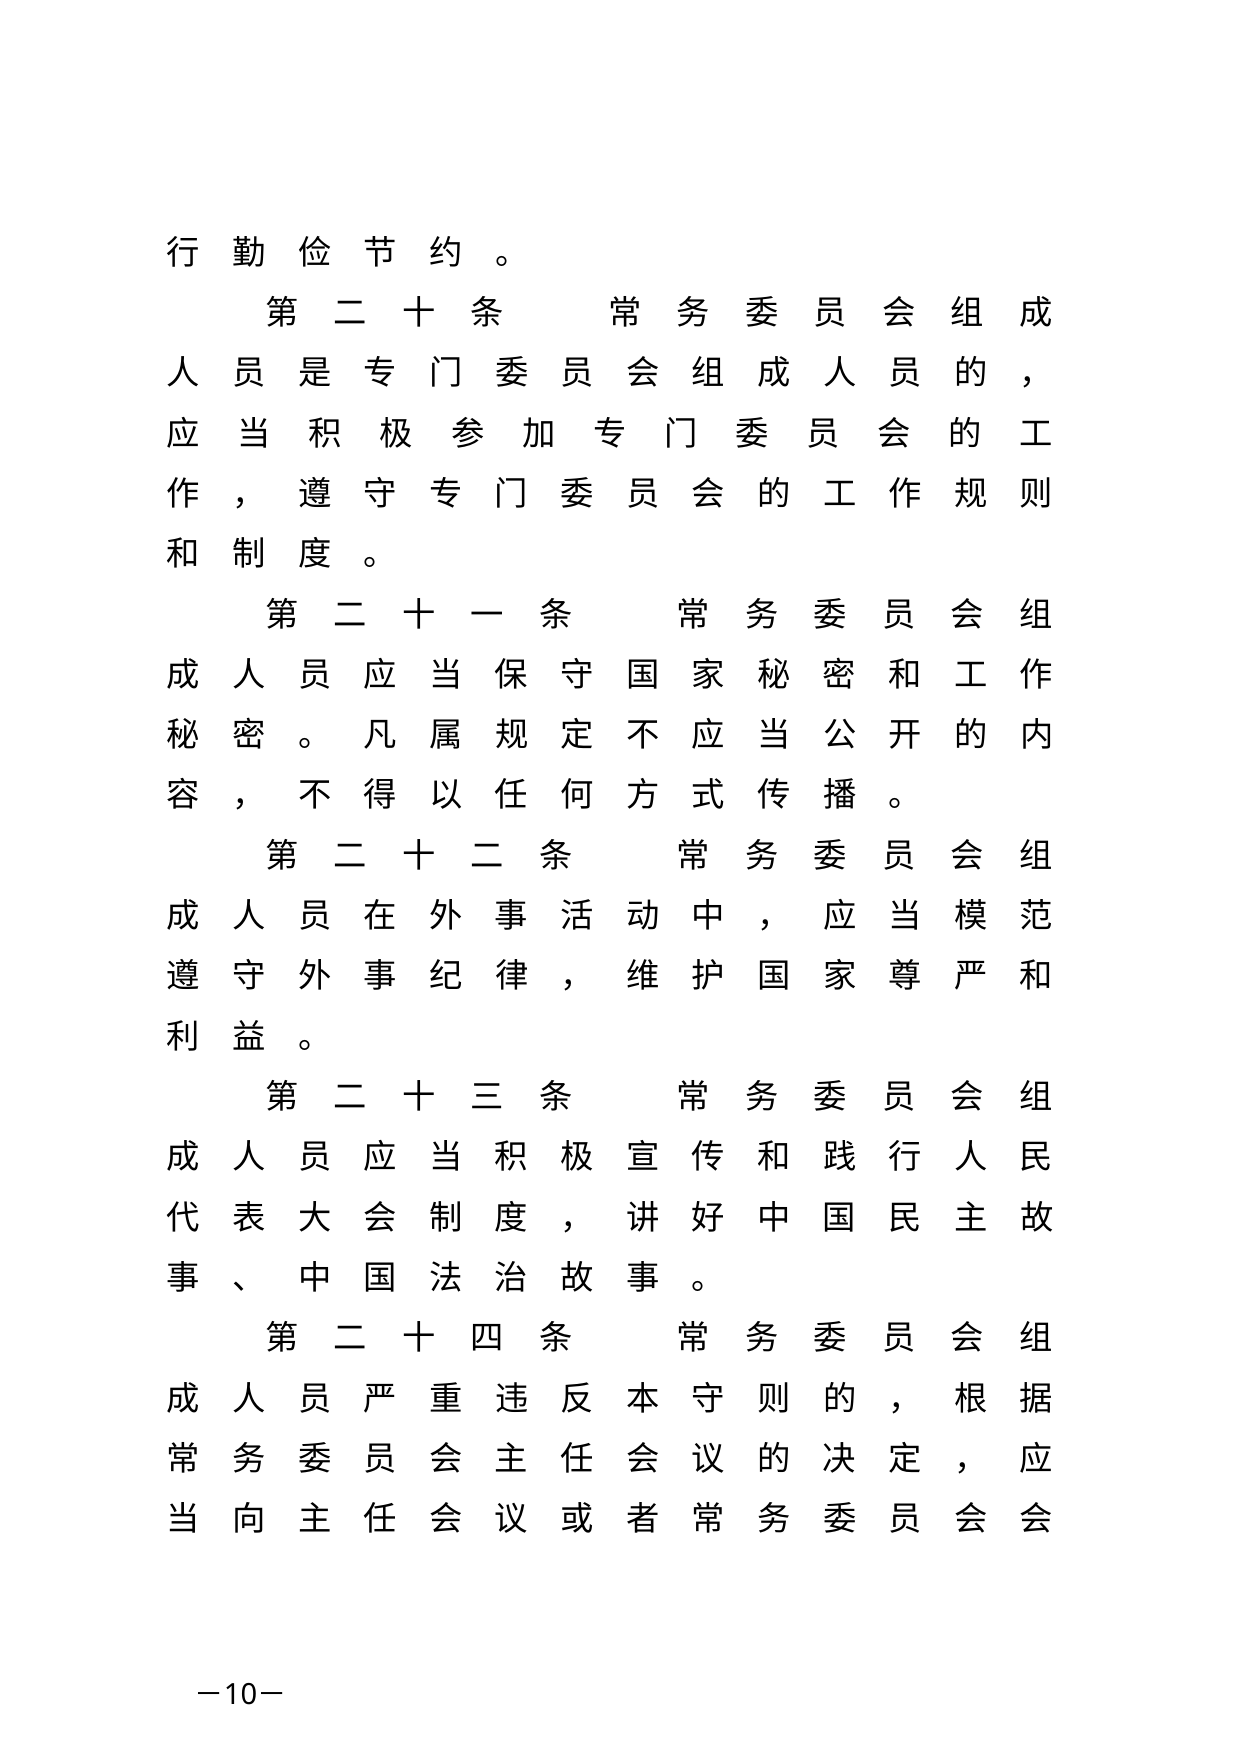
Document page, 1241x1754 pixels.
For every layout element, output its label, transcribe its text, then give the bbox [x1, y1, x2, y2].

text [167, 1305, 1085, 1546]
text 第二十一条 常务委员会组成人员应当保守国家秘密和工作秘密。凡属规定不应当公开的内容，不得以任何方式传播。 [167, 581, 1085, 822]
text 第二十条 常务委员会组成人员是专门委员会组成人员的，应当积极参加专门委员会的工作，遵守专门委员会的工作规则和制度。 [167, 280, 1085, 581]
text 第二十三条 常务委员会组成人员应当积极宣传和践行人民代表大会制度，讲好中国民主故事、中国法治故事。 [167, 1064, 1085, 1305]
text 第二十二条 常务委员会组成人员在外事活动中，应当模范遵守外事纪律，维护国家尊严和利益。 [167, 822, 1085, 1064]
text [167, 219, 1085, 280]
